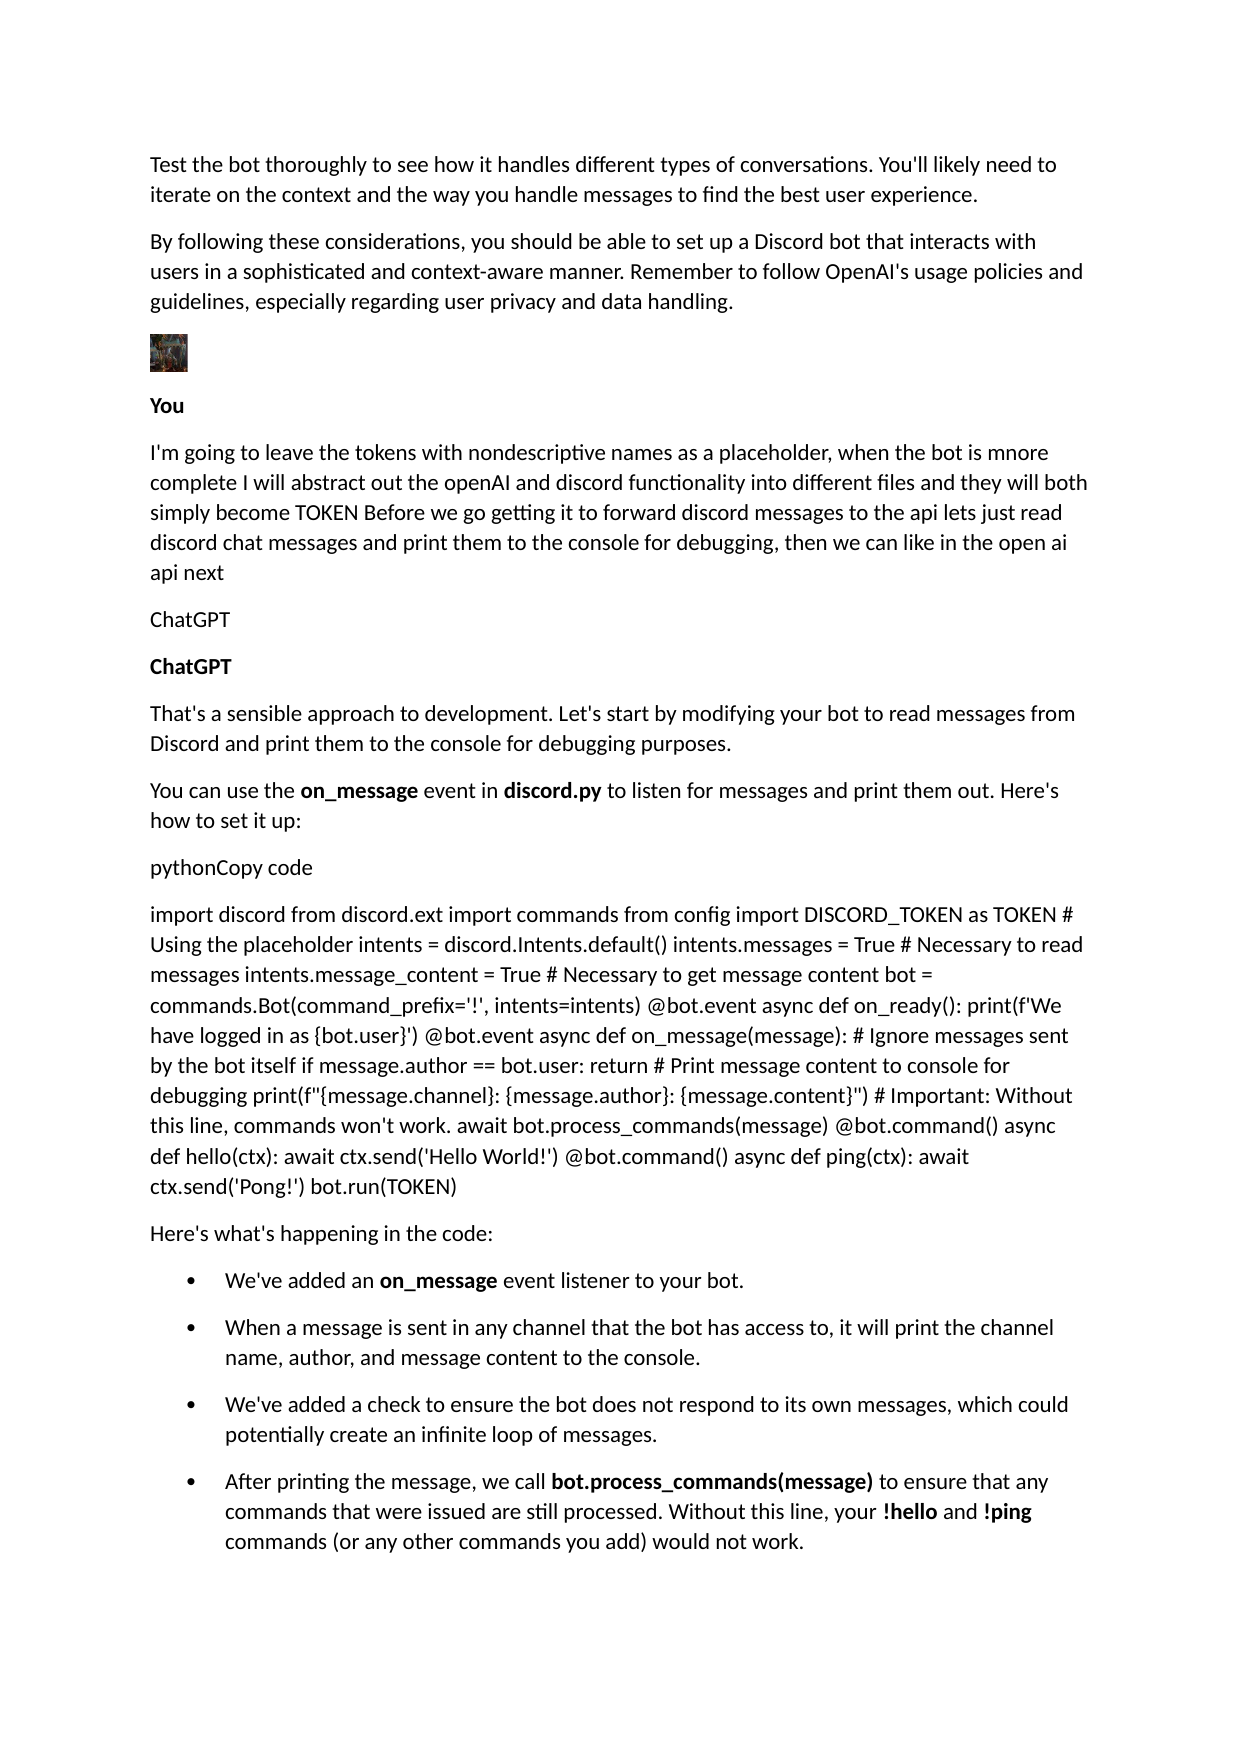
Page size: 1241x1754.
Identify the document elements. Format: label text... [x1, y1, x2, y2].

picture [150, 334, 188, 372]
list After printing the message, we call bot.process_commands(message) to ensure that any commands that were issued are still processed. Without this line, your !hello and !ping commands (or any other commands you add) would not work. [187, 1467, 1090, 1555]
text You [150, 391, 1090, 419]
text import discord from discord.ext import commands from config import DISCORD_TOKEN as TOKEN # Using the placeholder intents = discord.Intents.default() intents.messages = True # Necessary to read messages intents.message_content = True # Necessary to get message content bot = commands.Bot(command_prefix='!', intents=intents) @bot.event async def on_ready(): print(f'We have logged in as {bot.user}') @bot.event async def on_message(message): # Ignore messages sent by the bot itself if message.author == bot.user: return # Print message content to console for debugging print(f"{message.channel}: {message.author}: {message.content}") # Important: Without this line, commands won't work. await bot.process_commands(message) @bot.command() async def hello(ctx): await ctx.send('Hello World!') @bot.command() async def ping(ctx): await ctx.send('Pong!') bot.run(TOKEN) [150, 900, 1090, 1200]
text You can use the on_message event in discord.py to listen for messages and print them out. Here's how to set it up: [150, 776, 1090, 834]
text pythonCopy code [150, 853, 1090, 881]
list We've added an on_message event listener to your bot. [187, 1266, 1090, 1294]
text By following these considerations, you should be able to set up a Discord bot that interacts with users in a sophisticated and context-aware manner. Remember to follow OpenAI's usage policies and guidelines, especially regarding user privacy and data handling. [150, 227, 1090, 316]
text ChatGPT [150, 652, 1090, 680]
text Here's what's happening in the code: [150, 1219, 1090, 1247]
text That's a sensible approach to development. Let's start by modifying your bot to read messages from Discord and print them to the console for debugging purposes. [150, 699, 1090, 757]
list We've added a check to ensure the bot does not respond to its own messages, which could potentially create an infinite loop of messages. [187, 1390, 1090, 1448]
list When a message is sent in any channel that the bot has access to, it will print the channel name, author, and message content to the console. [187, 1313, 1090, 1371]
text I'm going to leave the tokens with nondescriptive names as a placeholder, when the bot is mnore complete I will abstract out the openAI and discord functionality into different files and they will both simply become TOKEN Before we go getting it to forward discord messages to the api lets just read discord chat messages and print them to the console for debugging, then we can like in the open ai api next [150, 438, 1090, 586]
text ChatGPT [150, 605, 1090, 633]
text Test the bot thoroughly to see how it handles different types of conversations. You'll likely need to iterate on the context and the way you handle messages to find the best user experience. [150, 150, 1090, 208]
